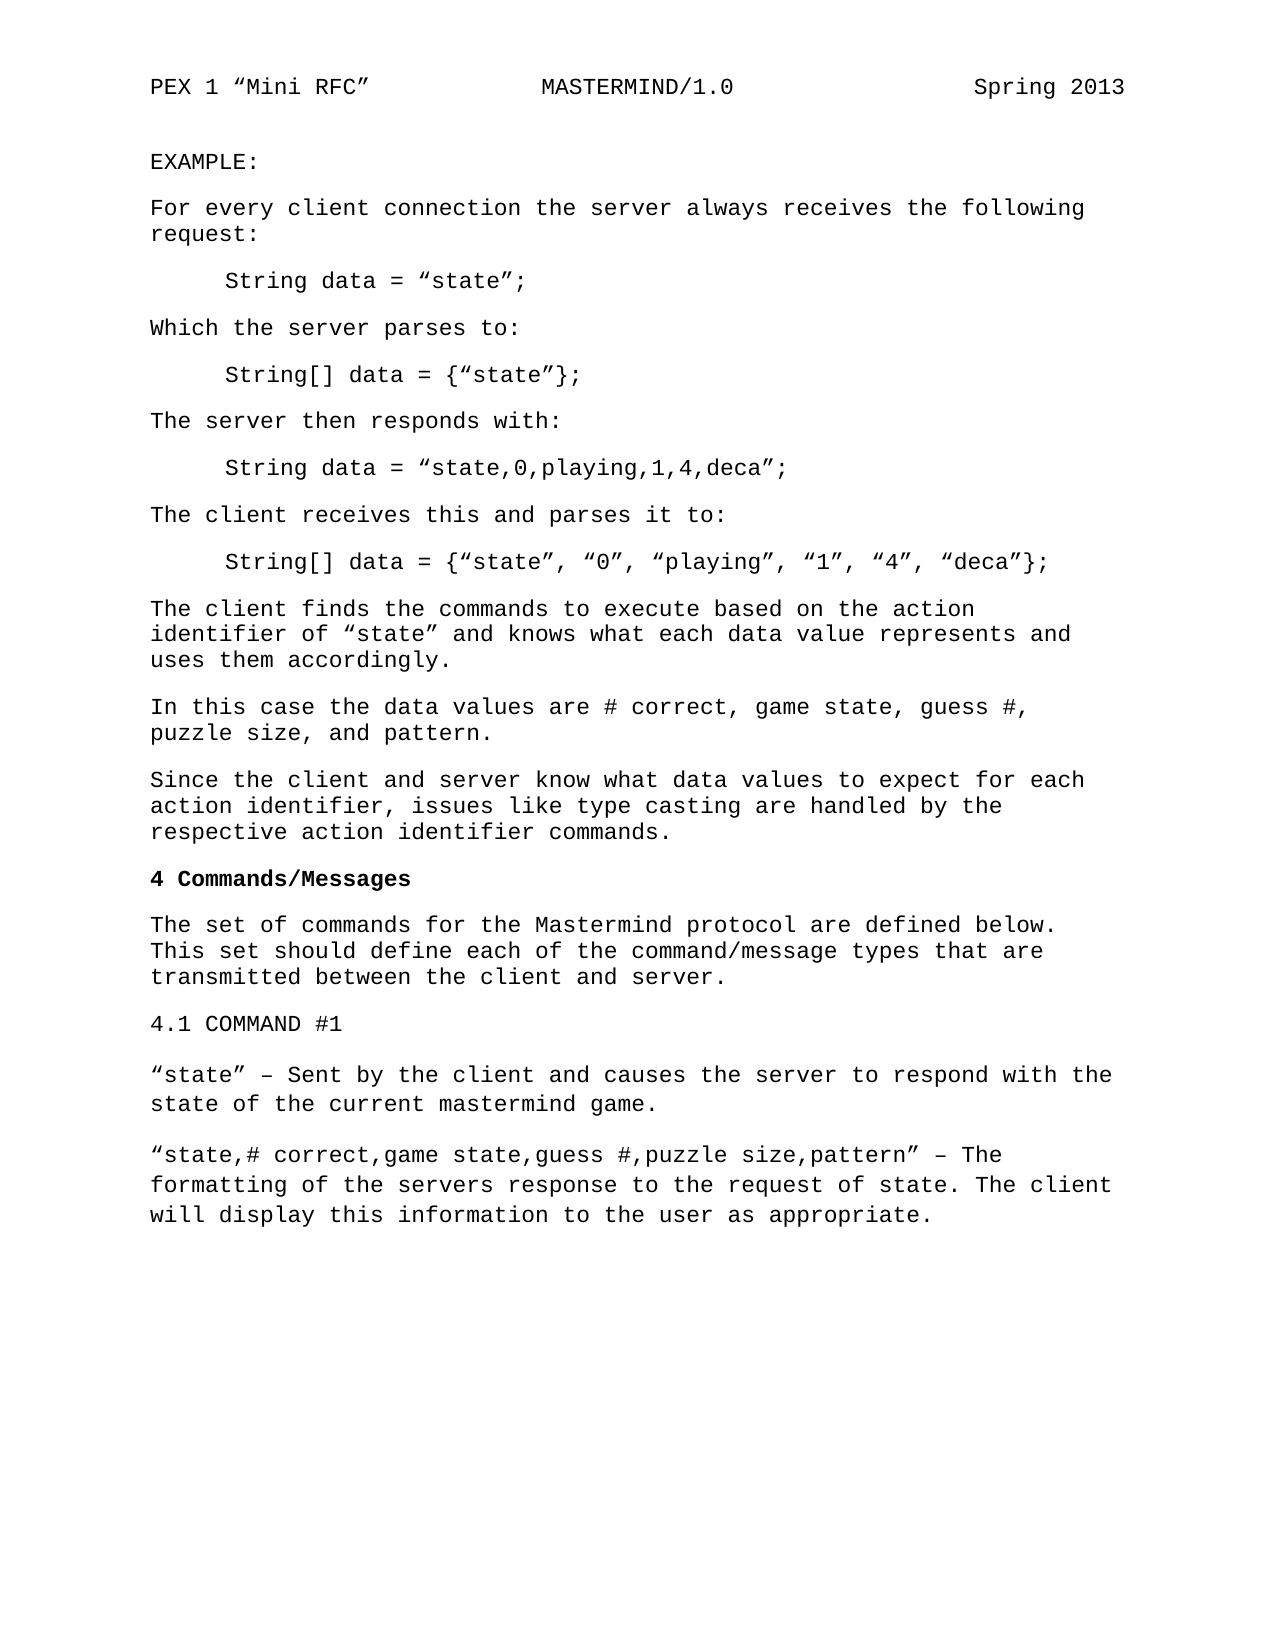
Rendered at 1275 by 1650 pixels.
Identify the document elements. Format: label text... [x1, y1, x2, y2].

text Which the server parses to: [150, 316, 1125, 342]
text String data = “state,0,playing,1,4,deca”; [150, 457, 1125, 482]
text EXAMPLE: [150, 150, 1125, 176]
text 4 Commands/Messages [150, 867, 1125, 893]
text Since the client and server know what data values to expect for each action identifier, issues like type casting are handled by the respective action identifier commands. [150, 768, 1125, 846]
text The server then responds with: [150, 410, 1125, 436]
text The client receives this and parses it to: [150, 503, 1125, 529]
text “state” – Sent by the client and causes the server to respond with the state of the current mastermind game. [150, 1063, 1125, 1119]
text For every client connection the server always receives the following request: [150, 197, 1125, 249]
text In this case the data values are # correct, game state, guess #, puzzle size, and pattern. [150, 696, 1125, 747]
text The client finds the commands to execute based on the action identifier of “state” and knows what each data value represents and uses them accordingly. [150, 597, 1125, 675]
text “state,# correct,game state,guess #,puzzle size,pattern” – The formatting of the servers response to the request of state. The client will display this information to the user as appropriate. [150, 1143, 1125, 1229]
text String data = “state”; [150, 269, 1125, 295]
text String[] data = {“state”}; [150, 363, 1125, 389]
text 4.1 COMMAND #1 [150, 1012, 1125, 1038]
text The set of commands for the Mastermind protocol are defined below. This set should define each of the command/message types that are transmitted between the client and server. [150, 914, 1125, 991]
text String[] data = {“state”, “0”, “playing”, “1”, “4”, “deca”}; [150, 550, 1125, 576]
